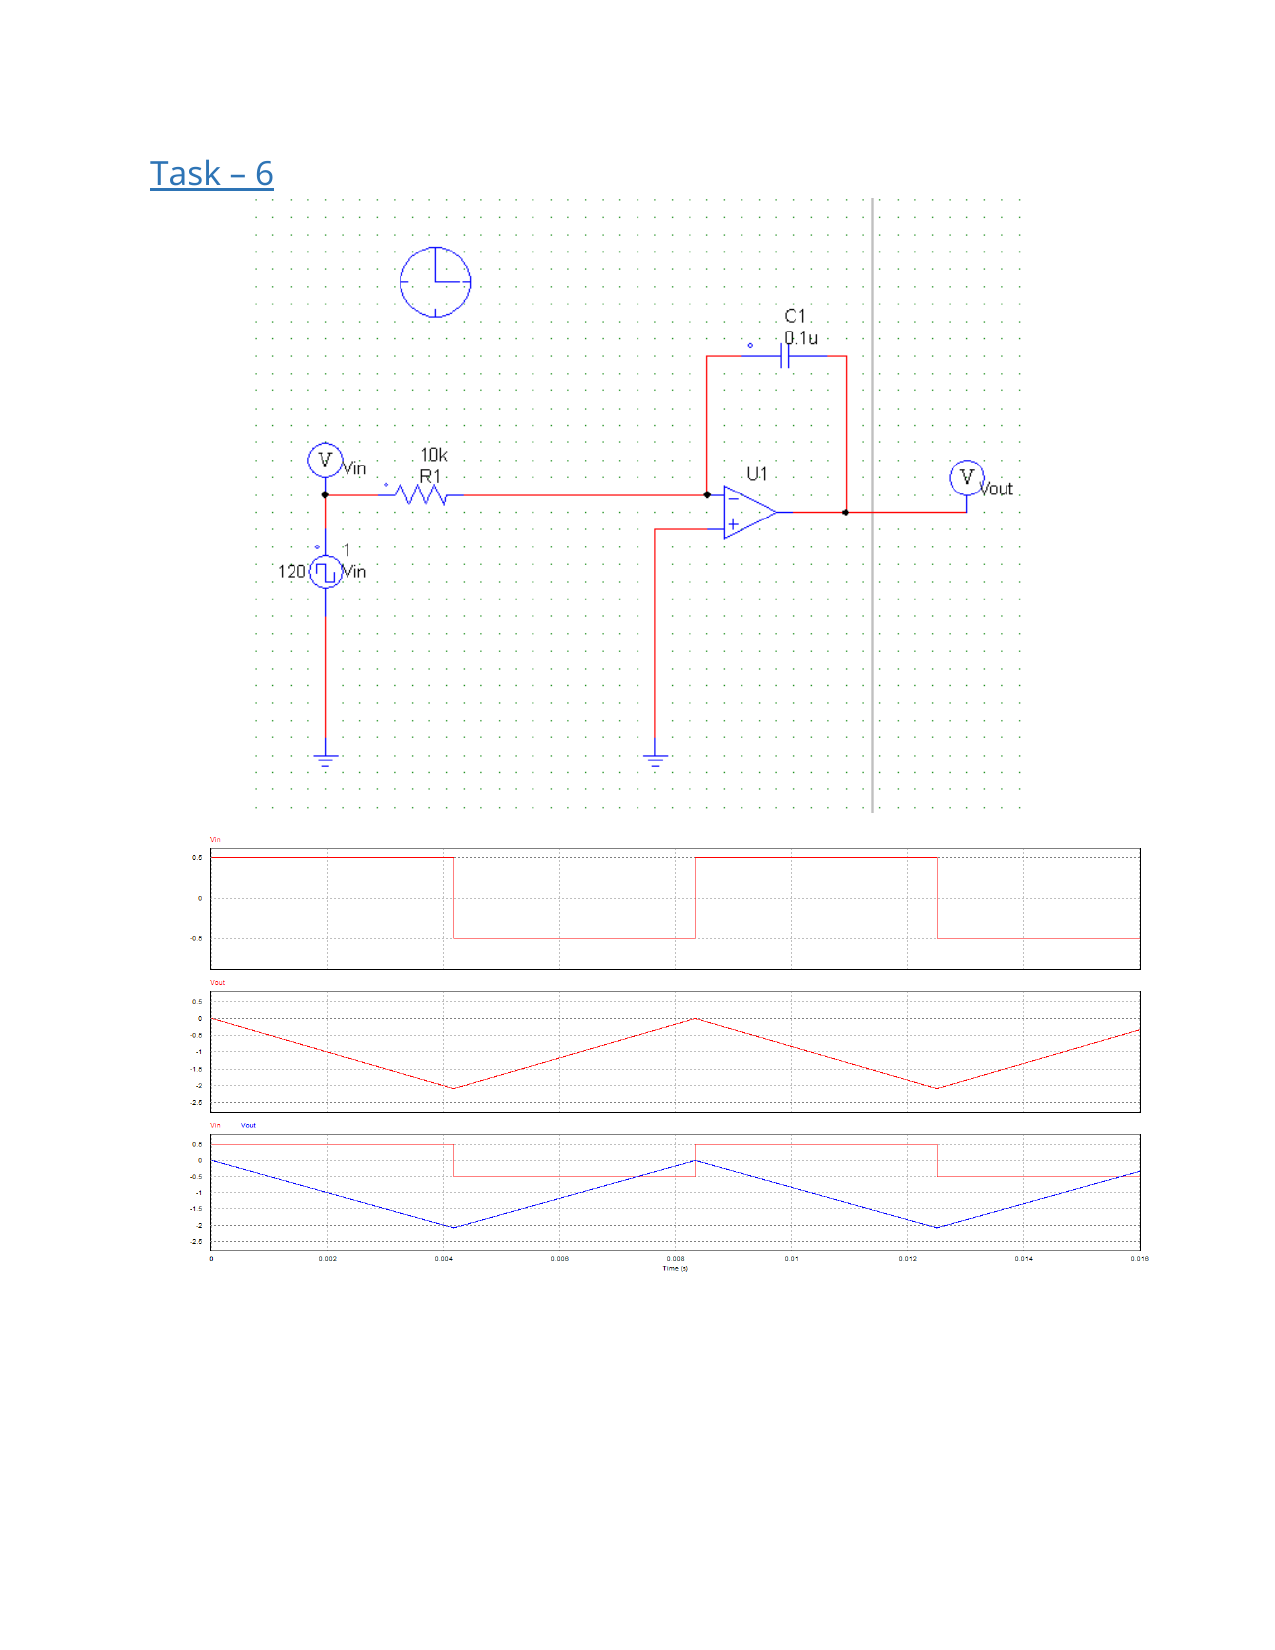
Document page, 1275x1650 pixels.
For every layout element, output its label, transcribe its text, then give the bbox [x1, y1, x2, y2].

picture [150, 830, 1160, 1285]
picture [242, 198, 1033, 813]
subtitle Task – 6 [150, 150, 1125, 195]
